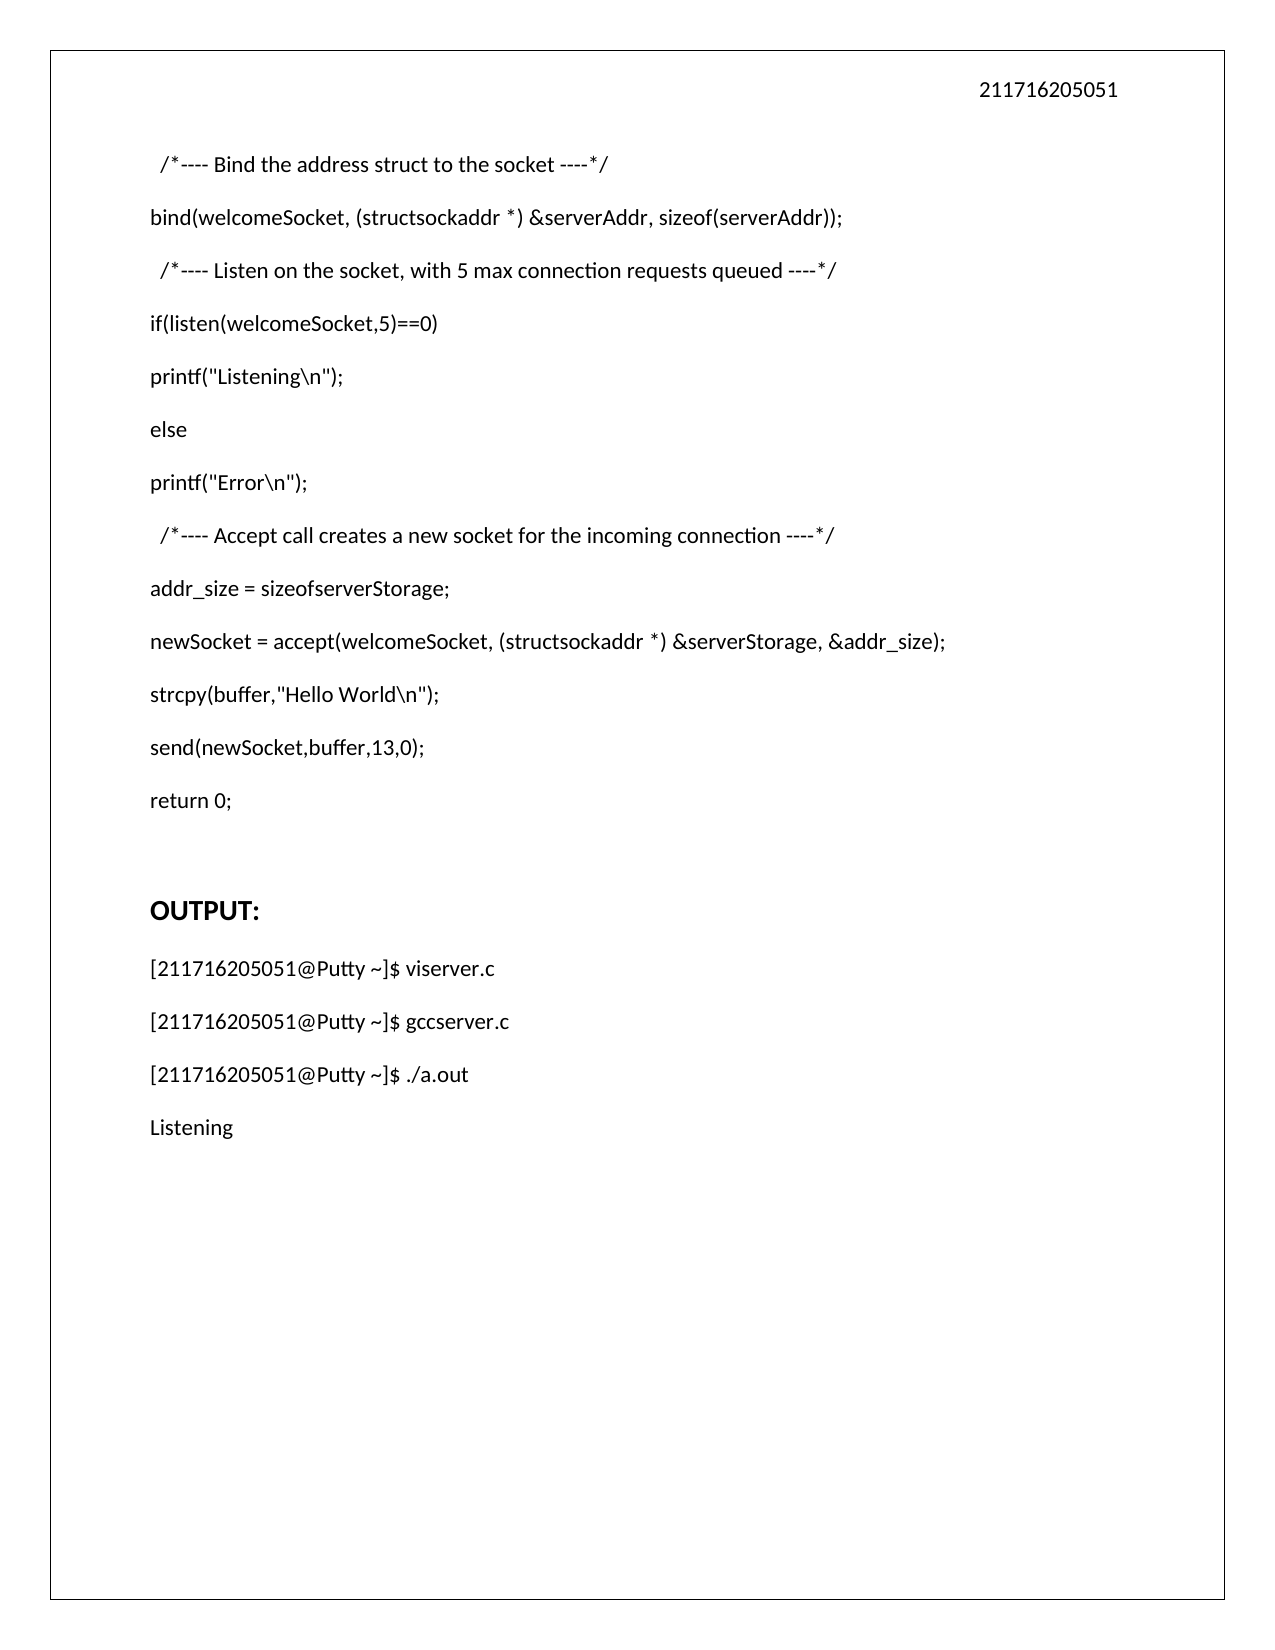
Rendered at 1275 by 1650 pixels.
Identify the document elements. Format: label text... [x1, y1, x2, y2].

text bind(welcomeSocket, (structsockaddr *) &serverAddr, sizeof(serverAddr)); [150, 203, 1125, 231]
text return 0; [150, 786, 1125, 814]
text if(listen(welcomeSocket,5)==0) [150, 309, 1125, 337]
text printf("Listening\n"); [150, 362, 1125, 390]
text Listening [150, 1113, 1125, 1141]
text addr_size = sizeofserverStorage; [150, 574, 1125, 602]
text /*---- Accept call creates a new socket for the incoming connection ----*/ [150, 521, 1125, 549]
text newSocket = accept(welcomeSocket, (structsockaddr *) &serverStorage, &addr_size); [150, 627, 1125, 655]
text strcpy(buffer,"Hello World\n"); [150, 680, 1125, 708]
text [211716205051@Putty ~]$ viserver.c [150, 954, 1125, 982]
text printf("Error\n"); [150, 468, 1125, 496]
text else [150, 415, 1125, 443]
text /*---- Bind the address struct to the socket ----*/ [150, 150, 1125, 178]
text send(newSocket,buffer,13,0); [150, 733, 1125, 761]
text OUTPUT: [150, 892, 1125, 928]
text /*---- Listen on the socket, with 5 max connection requests queued ----*/ [150, 256, 1125, 284]
text [211716205051@Putty ~]$ ./a.out [150, 1060, 1125, 1088]
text [211716205051@Putty ~]$ gccserver.c [150, 1007, 1125, 1035]
